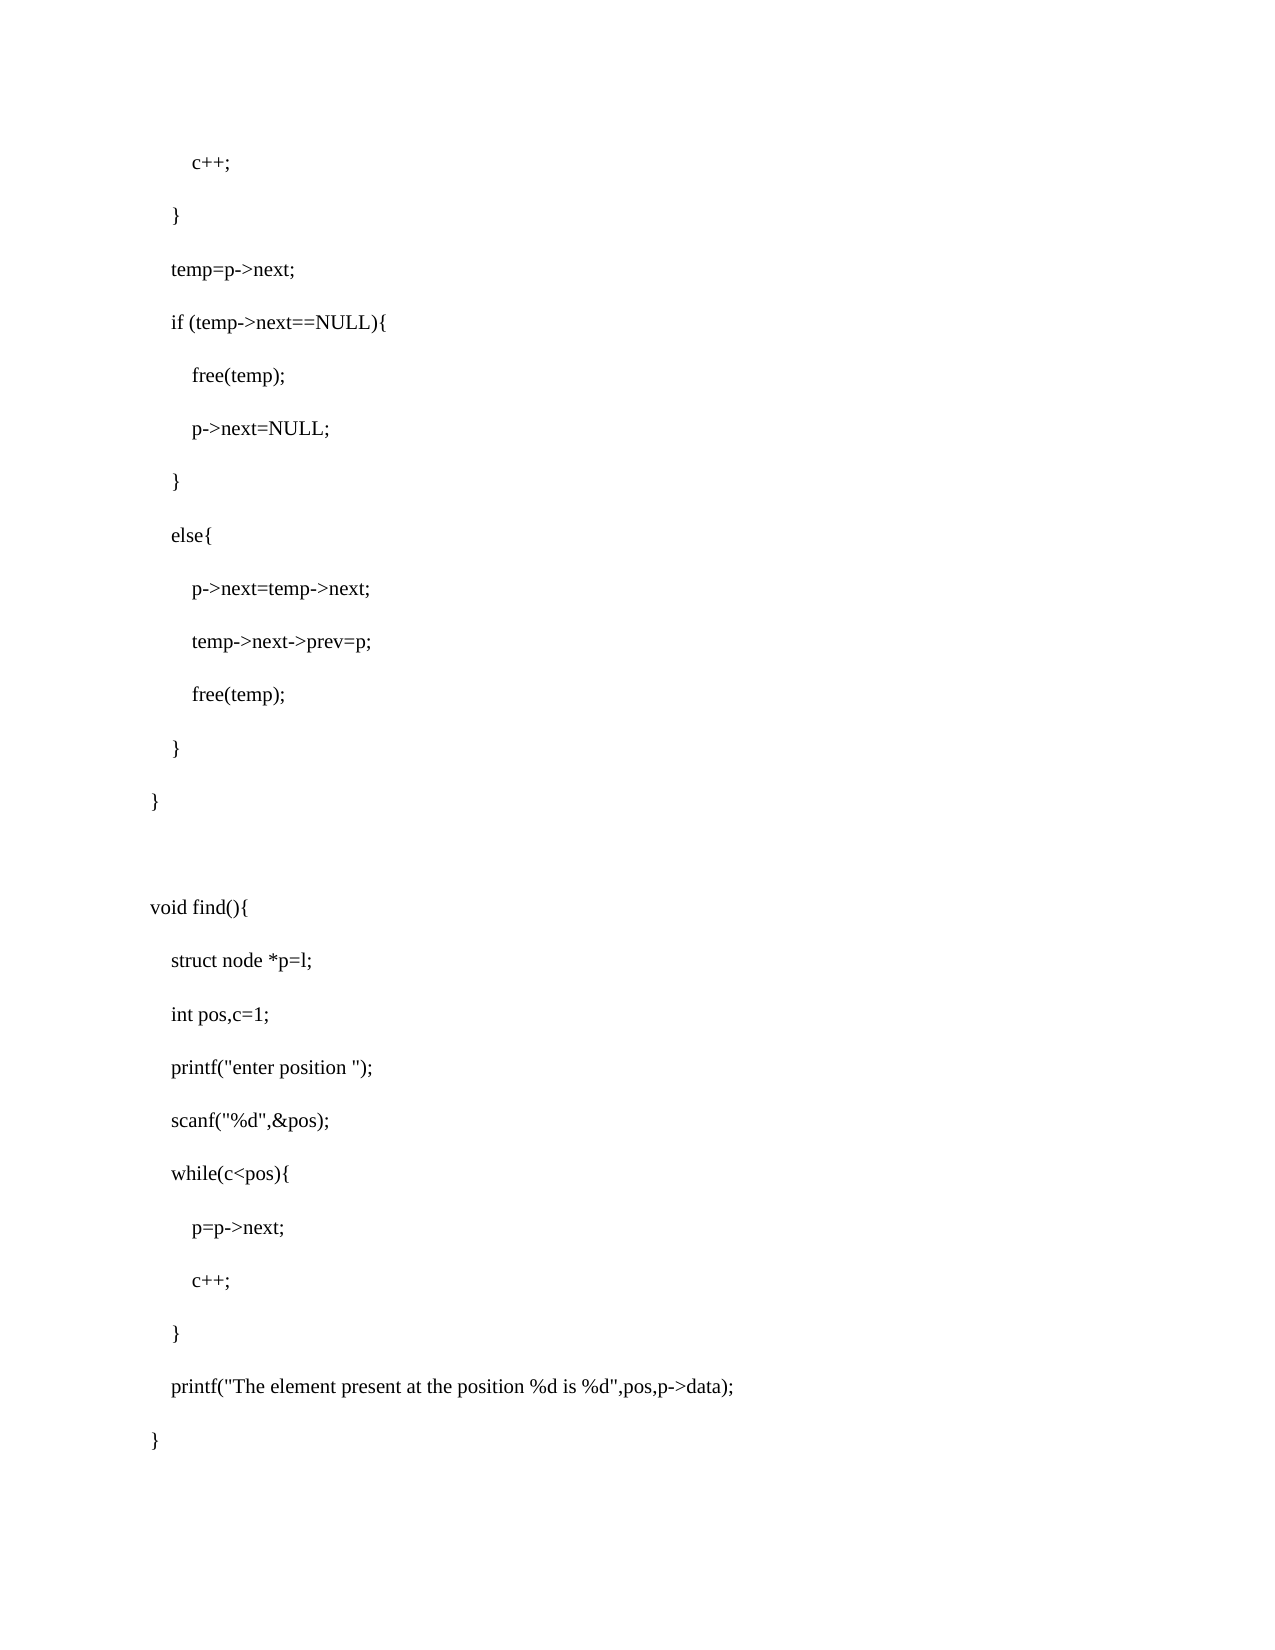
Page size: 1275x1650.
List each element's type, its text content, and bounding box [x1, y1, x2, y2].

text p->next=temp->next; [150, 576, 1125, 600]
text p=p->next; [150, 1214, 1125, 1239]
text free(temp); [150, 363, 1125, 387]
text } [150, 469, 1125, 493]
text temp->next->prev=p; [150, 629, 1125, 653]
text p->next=NULL; [150, 416, 1125, 440]
text scanf("%d",&pos); [150, 1108, 1125, 1132]
text } [150, 736, 1125, 759]
text free(temp); [150, 682, 1125, 706]
text } [150, 789, 1125, 813]
text c++; [150, 1268, 1125, 1292]
text } [150, 1427, 1125, 1452]
text } [150, 1321, 1125, 1345]
text } [150, 203, 1125, 227]
text if (temp->next==NULL){ [150, 310, 1125, 334]
text temp=p->next; [150, 256, 1125, 281]
text else{ [150, 523, 1125, 547]
text c++; [150, 150, 1125, 174]
text printf("enter position "); [150, 1055, 1125, 1079]
text printf("The element present at the position %d is %d",pos,p->data); [150, 1374, 1125, 1398]
text int pos,c=1; [150, 1002, 1125, 1026]
text while(c<pos){ [150, 1161, 1125, 1185]
text void find(){ [150, 895, 1125, 919]
text struct node *p=l; [150, 948, 1125, 972]
